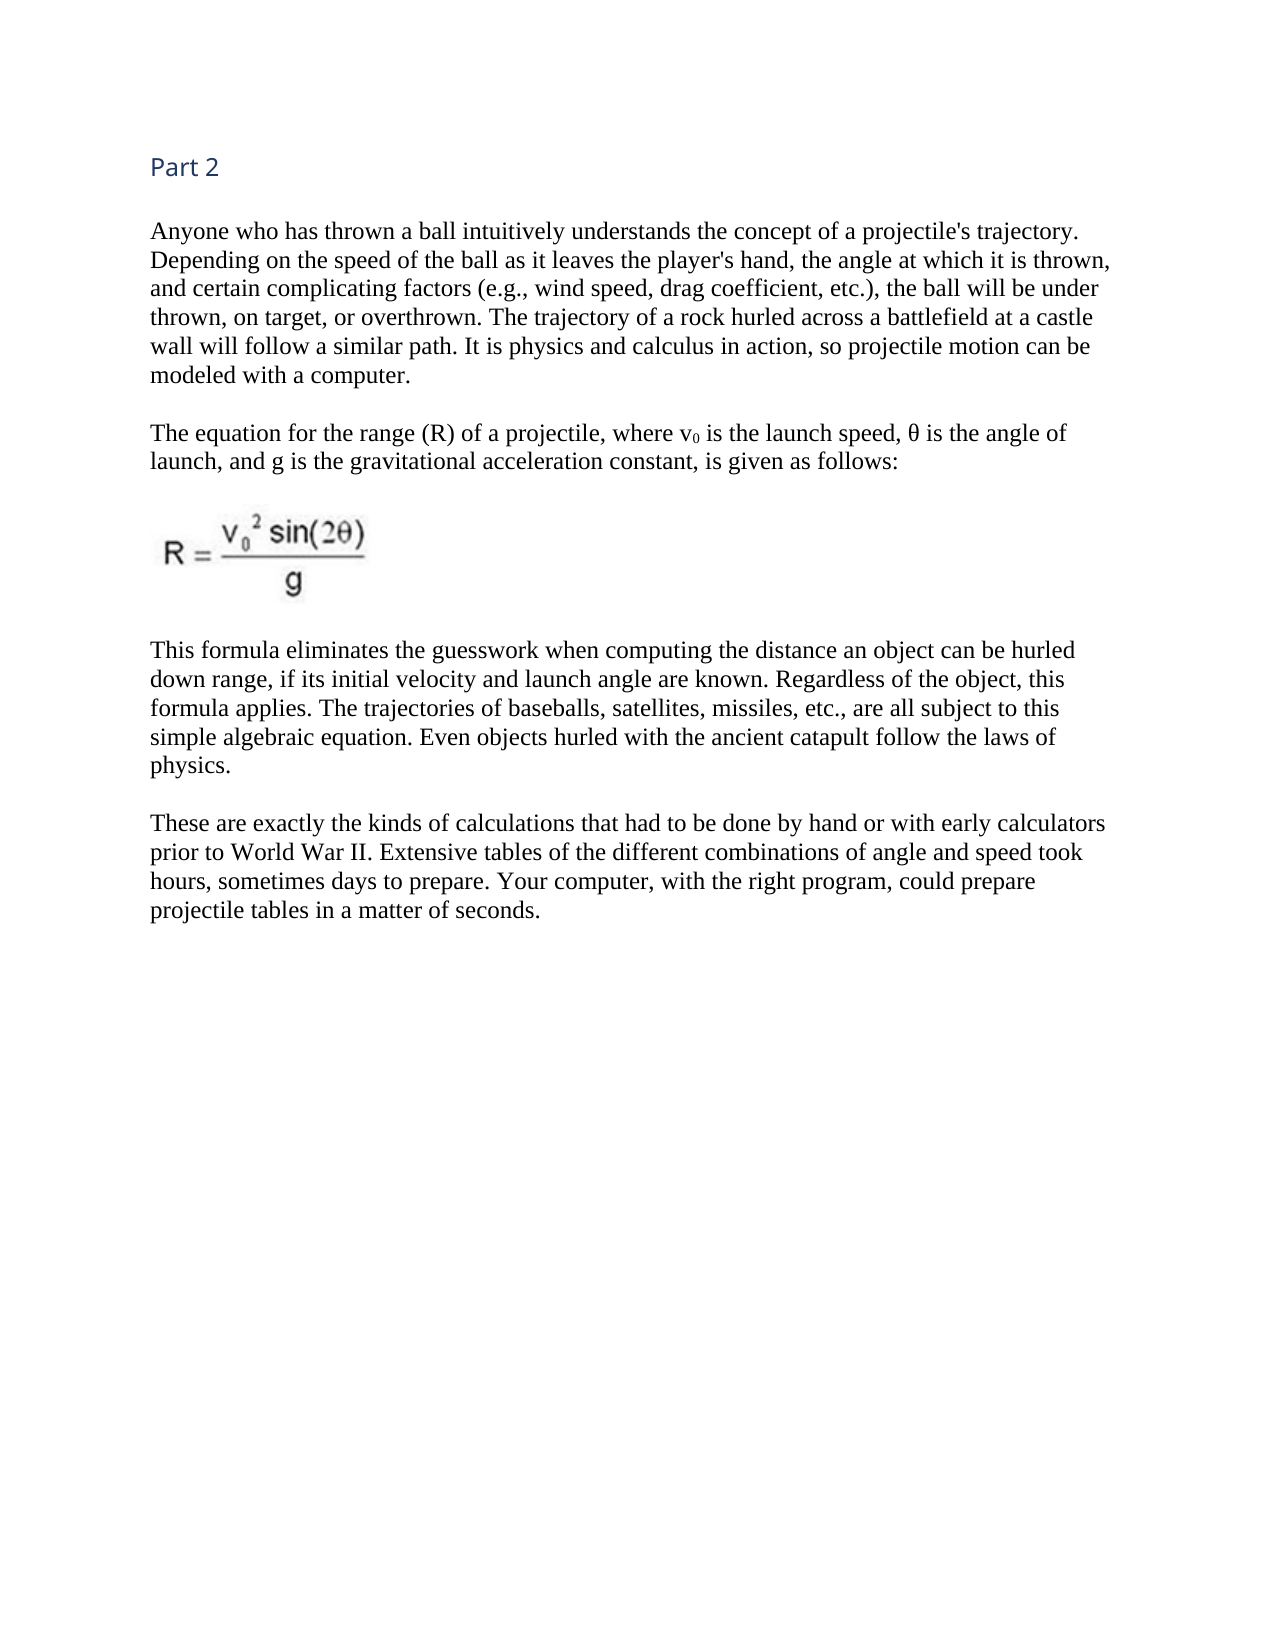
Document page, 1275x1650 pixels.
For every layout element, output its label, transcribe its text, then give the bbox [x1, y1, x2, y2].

subtitle Part 2 [150, 150, 1125, 184]
text These are exactly the kinds of calculations that had to be done by hand or with early calculators prior to World War II. Extensive tables of the different combinations of angle and speed took hours, sometimes days to prepare. Your computer, with the right program, could prepare projectile tables in a matter of seconds. [150, 808, 1125, 923]
text This formula eliminates the guesswork when computing the distance an object can be hurled down range, if its initial velocity and launch angle are known. Regardless of the object, this formula applies. The trajectories of baseballs, satellites, missiles, etc., are all subject to this simple algebraic equation. Even objects hurled with the ancient catapult follow the laws of physics. [150, 636, 1125, 779]
text Anyone who has thrown a ball intuitively understands the concept of a projectile's trajectory. Depending on the speed of the ball as it leaves the player's hand, the angle at which it is thrown, and certain complicating factors (e.g., wind speed, drag coefficient, etc.), the ball will be under thrown, on target, or overthrown. The trajectory of a rock hurled across a battlefield at a castle wall will follow a similar path. It is physics and calculus in action, so projectile motion can be modeled with a computer. [150, 216, 1125, 388]
picture [150, 504, 377, 607]
text The equation for the range (R) of a projectile, where v0 is the launch speed, θ is the angle of launch, and g is the gravitational acceleration constant, is given as follows: [150, 418, 1125, 475]
